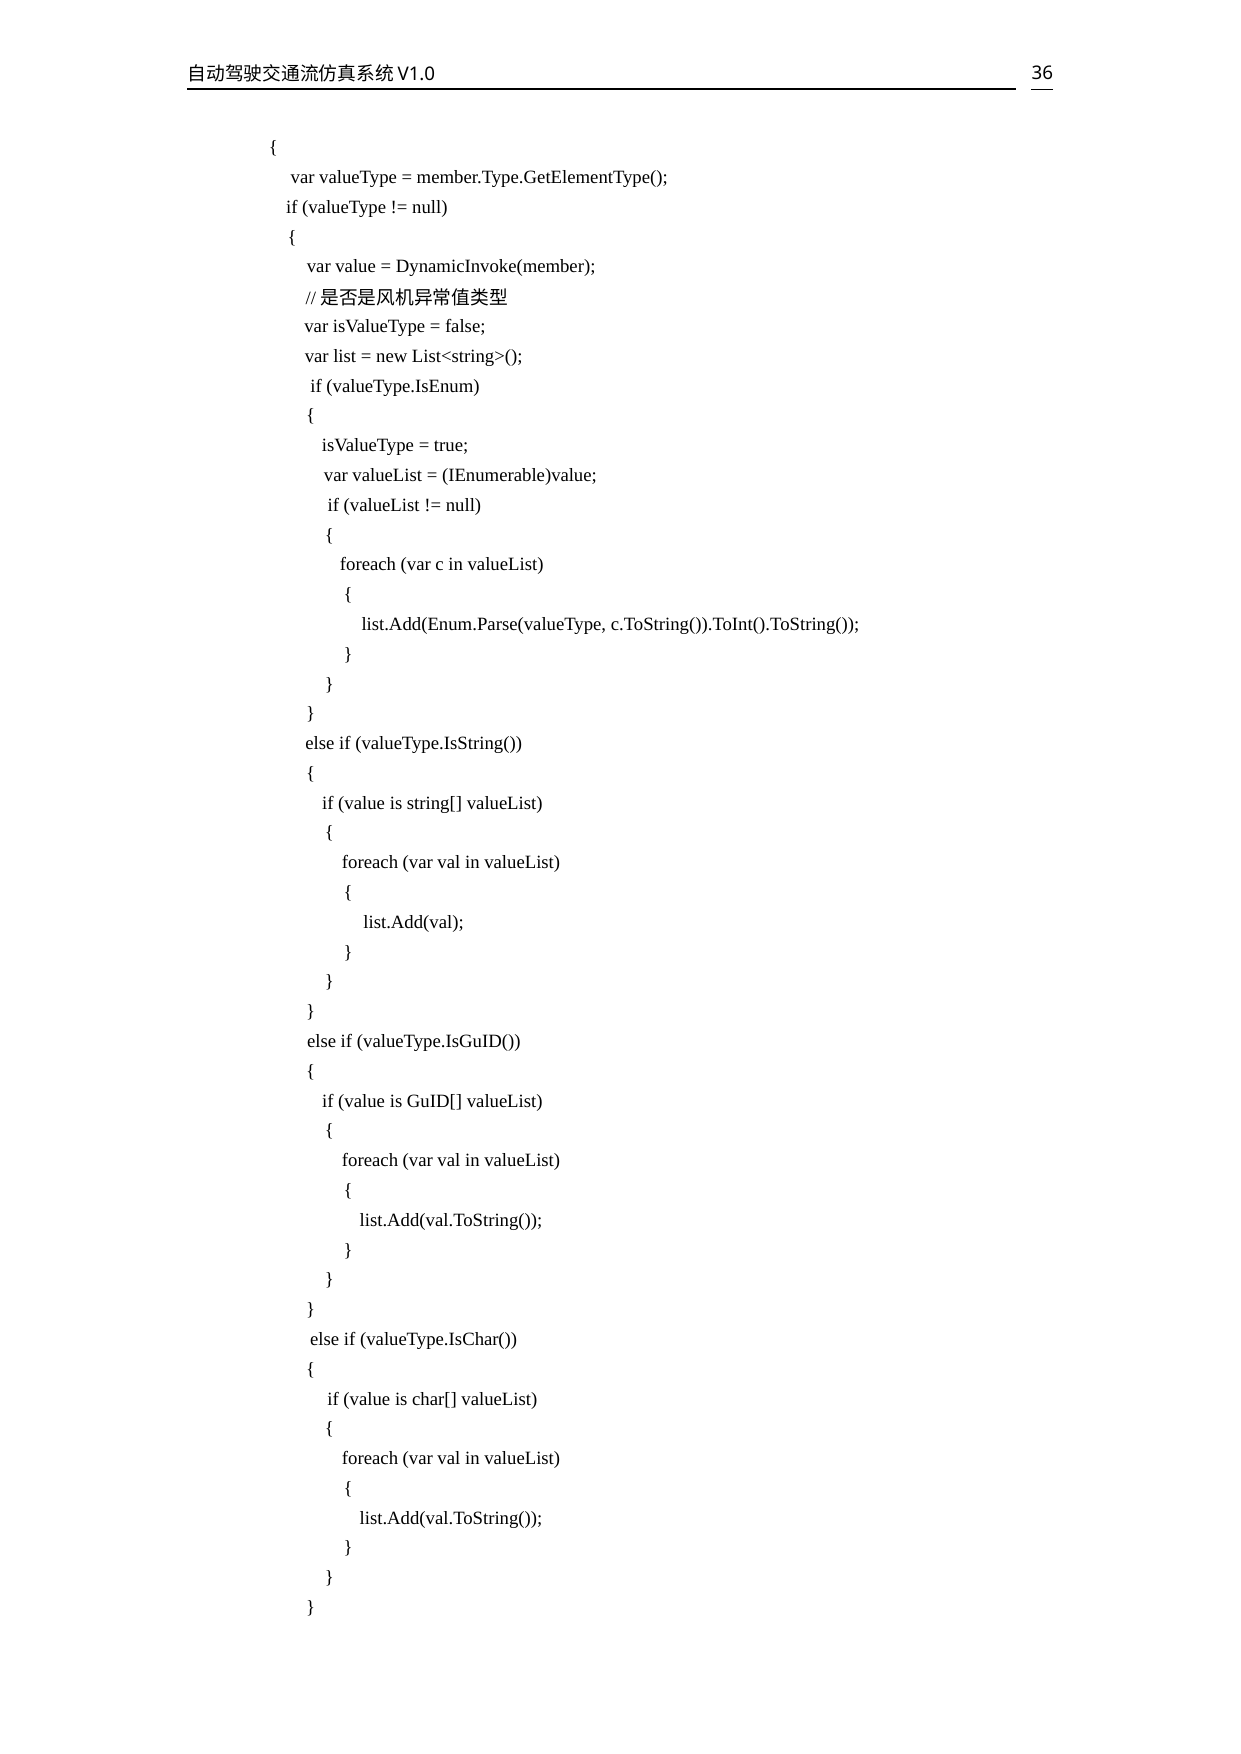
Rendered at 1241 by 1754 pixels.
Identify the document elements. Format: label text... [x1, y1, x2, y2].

text } [189, 996, 1051, 1026]
text var isValueType = false; [189, 311, 1051, 341]
text var list = new List<string>(); [189, 341, 1051, 371]
text if (valueType != null) [189, 192, 1051, 222]
text if (valueList != null) [189, 490, 1051, 519]
text list.Add(val.ToString()); [189, 1503, 1051, 1532]
text if (value is char[] valueList) [189, 1383, 1051, 1413]
text { [189, 1115, 1051, 1145]
text { [189, 1413, 1051, 1443]
text } [189, 937, 1051, 966]
text var value = DynamicInvoke(member); [189, 251, 1051, 281]
text } [189, 1234, 1051, 1264]
text { [189, 519, 1051, 549]
text else if (valueType.IsChar()) [189, 1324, 1051, 1354]
text if (valueType.IsEnum) [189, 371, 1051, 400]
text else if (valueType.IsString()) [189, 728, 1051, 758]
text list.Add(val.ToString()); [189, 1205, 1051, 1234]
text } [189, 1592, 1051, 1622]
text { [189, 132, 1051, 162]
text } [189, 1532, 1051, 1562]
text } [189, 1294, 1051, 1324]
text { [189, 1473, 1051, 1503]
text list.Add(Enum.Parse(valueType, c.ToString()).ToInt().ToString()); [189, 609, 1051, 639]
text { [189, 758, 1051, 788]
text foreach (var c in valueList) [189, 549, 1051, 579]
text var valueList = (IEnumerable)value; [189, 460, 1051, 490]
text { [189, 400, 1051, 430]
text } [189, 1562, 1051, 1592]
text list.Add(val); [189, 907, 1051, 937]
text //是否是风机异常值类型 [189, 281, 1051, 311]
text } [189, 668, 1051, 698]
text else if (valueType.IsGuID()) [189, 1026, 1051, 1056]
text { [189, 1354, 1051, 1383]
text foreach (var val in valueList) [189, 1145, 1051, 1175]
text { [189, 817, 1051, 847]
text foreach (var val in valueList) [189, 847, 1051, 877]
text if (value is string[] valueList) [189, 788, 1051, 817]
text } [189, 698, 1051, 728]
text } [189, 966, 1051, 996]
text } [189, 1264, 1051, 1294]
text isValueType = true; [189, 430, 1051, 460]
text foreach (var val in valueList) [189, 1443, 1051, 1473]
text { [189, 1056, 1051, 1086]
text { [189, 877, 1051, 907]
text } [189, 639, 1051, 668]
text { [189, 222, 1051, 251]
text if (value is GuID[] valueList) [189, 1086, 1051, 1115]
text { [189, 579, 1051, 609]
text var valueType = member.Type.GetElementType(); [189, 162, 1051, 192]
text { [189, 1175, 1051, 1205]
